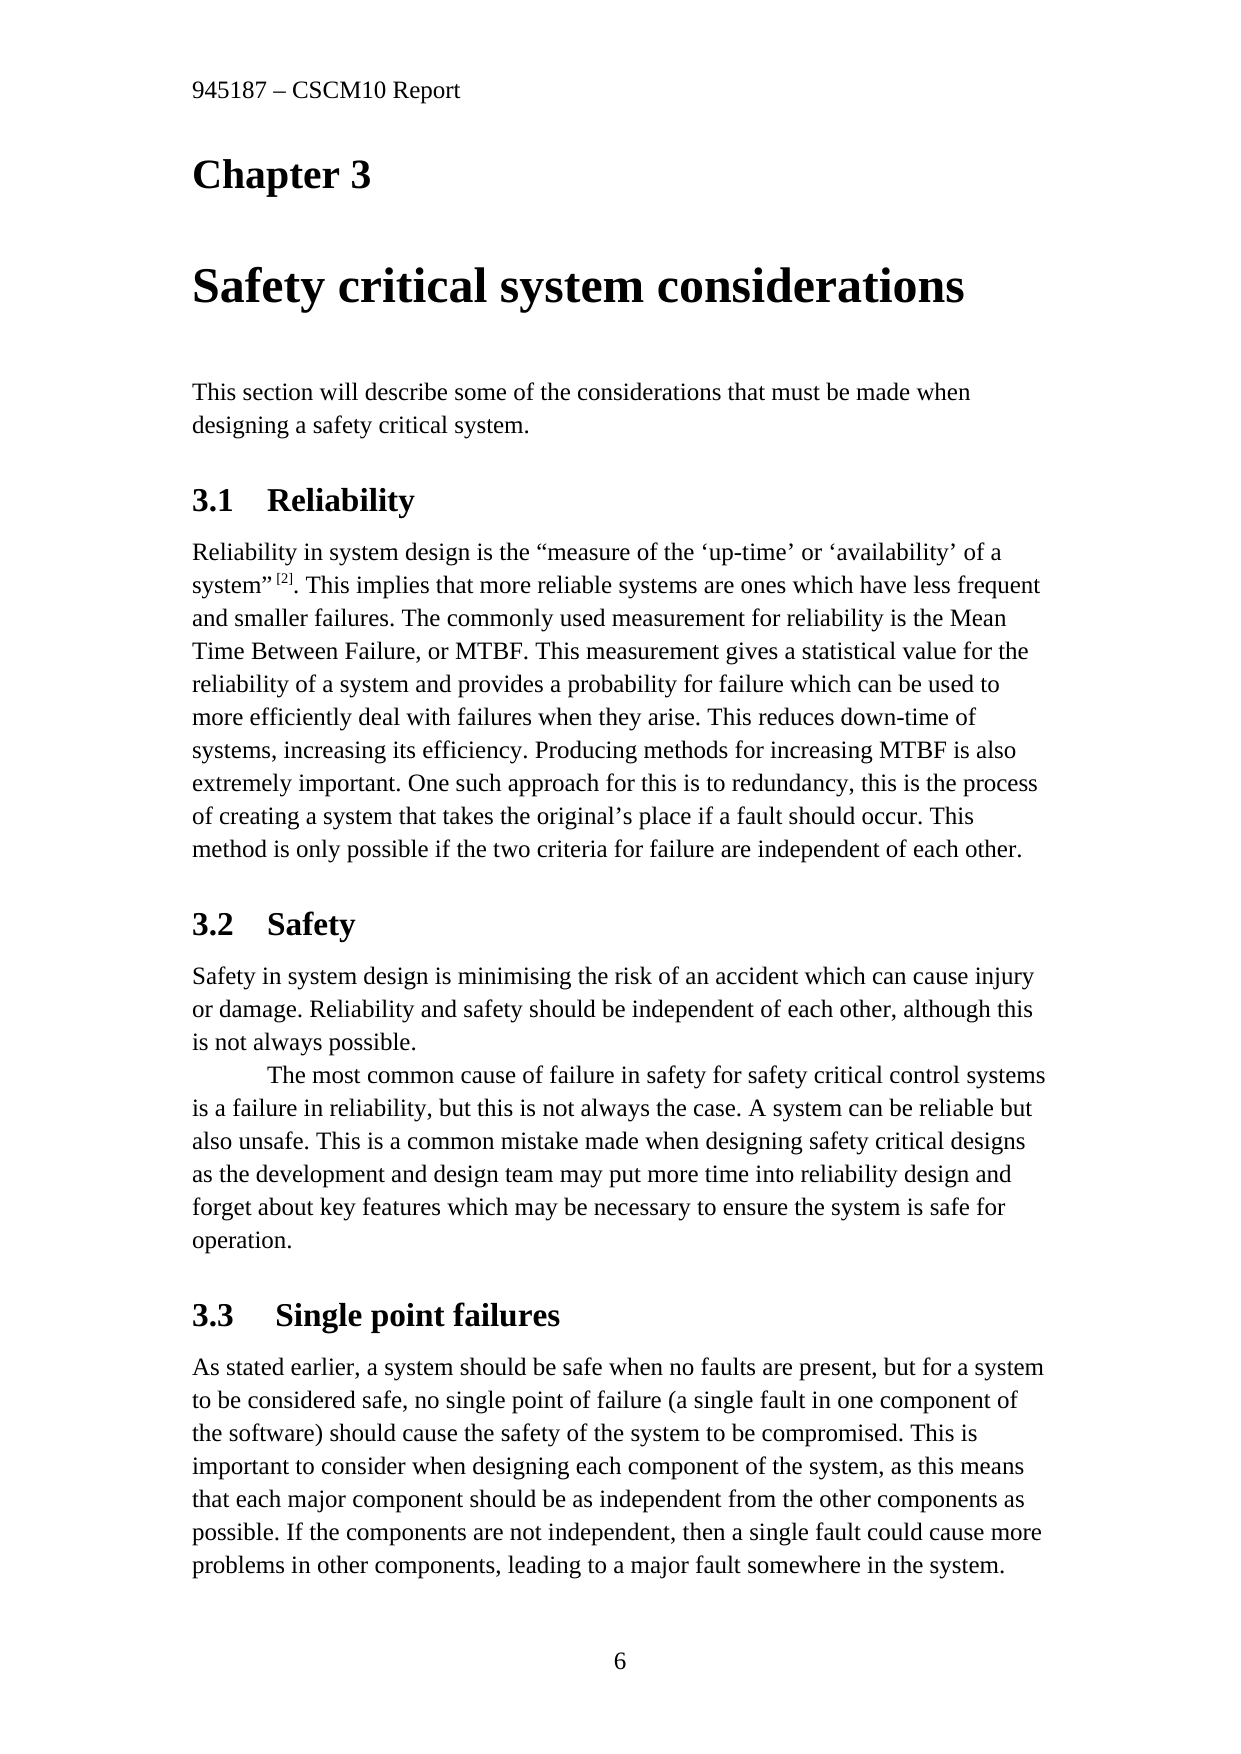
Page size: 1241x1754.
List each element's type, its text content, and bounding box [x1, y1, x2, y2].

subtitle 3.3 Single point failures [192, 1296, 1048, 1334]
subtitle Chapter 3 Safety critical system considerations [192, 150, 1048, 313]
text The most common cause of failure in safety for safety critical control systems is a failure in reliability, but this is not always the case. A system can be reliable but also unsafe. This is a common mistake made when designing safety critical designs as the development and design team may put more time into reliability design and forget about key features which may be necessary to ensure the system is safe for operation. [192, 1060, 1048, 1254]
text Reliability in system design is the “measure of the ‘up-time’ or ‘availability’ of a system” [2]. This implies that more reliable systems are ones which have less frequent and smaller failures. The commonly used measurement for reliability is the Mean Time Between Failure, or MTBF. This measurement gives a statistical value for the reliability of a system and provides a probability for failure which can be used to more efficiently deal with failures when they arise. This reduces down-time of systems, increasing its efficiency. Producing methods for increasing MTBF is also extremely important. One such approach for this is to redundancy, this is the process of creating a system that takes the original’s place if a fault should occur. This method is only possible if the two criteria for failure are independent of each other. [192, 537, 1048, 863]
subtitle 3.1 Reliability [192, 480, 1048, 518]
text Safety in system design is minimising the risk of an accident which can cause injury or damage. Reliability and safety should be independent of each other, although this is not always possible. [192, 961, 1048, 1056]
subtitle 3.2 Safety [192, 904, 1048, 943]
text As stated earlier, a system should be safe when no faults are present, but for a system to be considered safe, no single point of failure (a single fault in one component of the software) should cause the safety of the system to be compromised. This is important to consider when designing each component of the system, as this means that each major component should be as independent from the other components as possible. If the components are not independent, then a single fault could cause more problems in other components, leading to a major fault somewhere in the system. [192, 1352, 1048, 1579]
text This section will describe some of the considerations that must be made when designing a safety critical system. [192, 377, 1048, 438]
